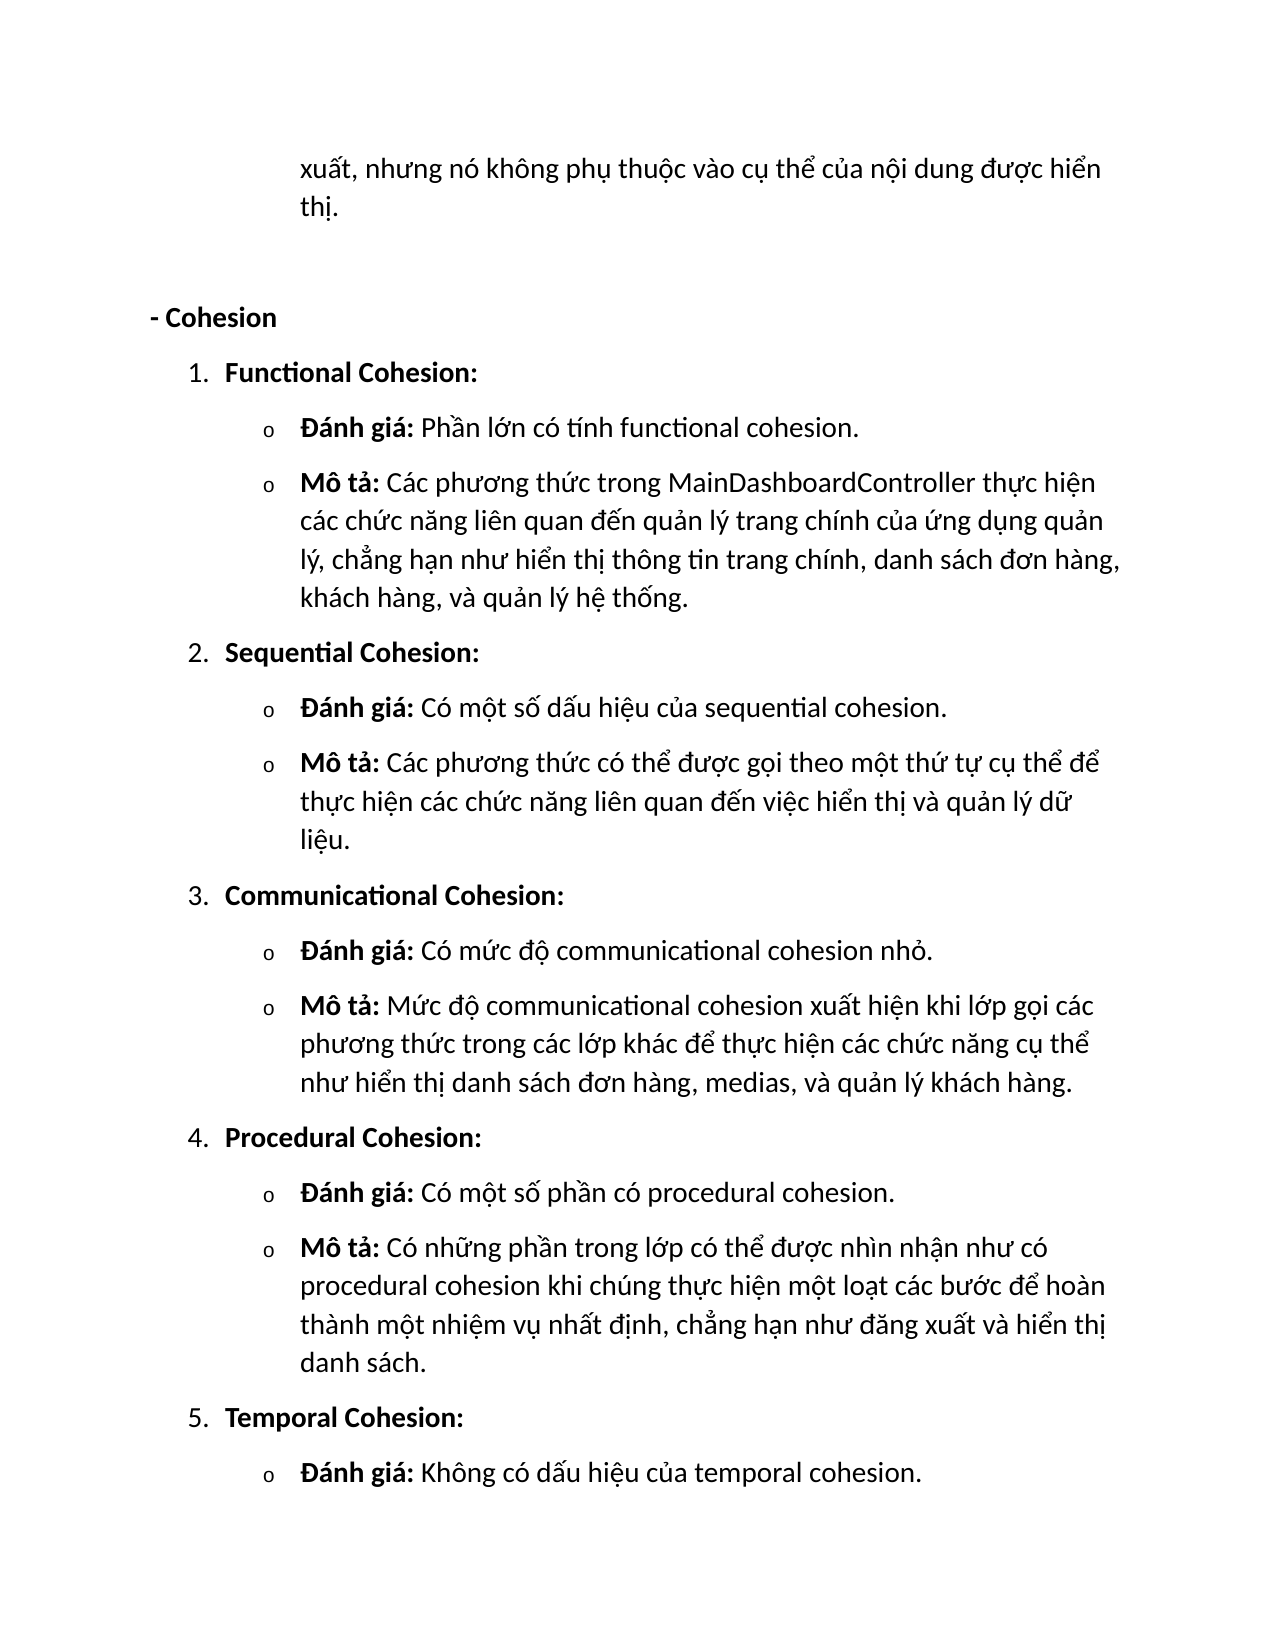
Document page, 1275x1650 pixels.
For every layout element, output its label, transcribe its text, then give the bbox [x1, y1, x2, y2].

list Communicational Cohesion: [187, 877, 1125, 912]
list Đánh giá: Phần lớn có tính functional cohesion. [262, 409, 1125, 444]
list Mô tả: Các phương thức có thể được gọi theo một thứ tự cụ thể để thực hiện các chức năng liên quan đến việc hiển thị và quản lý dữ liệu. [262, 744, 1125, 857]
list Đánh giá: Có một số phần có procedural cohesion. [262, 1174, 1125, 1209]
text - Cohesion [150, 299, 1125, 334]
list Đánh giá: Không có dấu hiệu của temporal cohesion. [262, 1454, 1125, 1490]
list Functional Cohesion: [187, 354, 1125, 389]
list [262, 150, 1125, 224]
list Procedural Cohesion: [187, 1119, 1125, 1154]
list Mô tả: Các phương thức trong MainDashboardController thực hiện các chức năng liên quan đến quản lý trang chính của ứng dụng quản lý, chẳng hạn như hiển thị thông tin trang chính, danh sách đơn hàng, khách hàng, và quản lý hệ thống. [262, 464, 1125, 615]
list Mô tả: Có những phần trong lớp có thể được nhìn nhận như có procedural cohesion khi chúng thực hiện một loạt các bước để hoàn thành một nhiệm vụ nhất định, chẳng hạn như đăng xuất và hiển thị danh sách. [262, 1229, 1125, 1380]
list Đánh giá: Có mức độ communicational cohesion nhỏ. [262, 932, 1125, 967]
list Temporal Cohesion: [187, 1399, 1125, 1435]
list Sequential Cohesion: [187, 634, 1125, 670]
list Đánh giá: Có một số dấu hiệu của sequential cohesion. [262, 689, 1125, 725]
list Mô tả: Mức độ communicational cohesion xuất hiện khi lớp gọi các phương thức trong các lớp khác để thực hiện các chức năng cụ thể như hiển thị danh sách đơn hàng, medias, và quản lý khách hàng. [262, 987, 1125, 1099]
